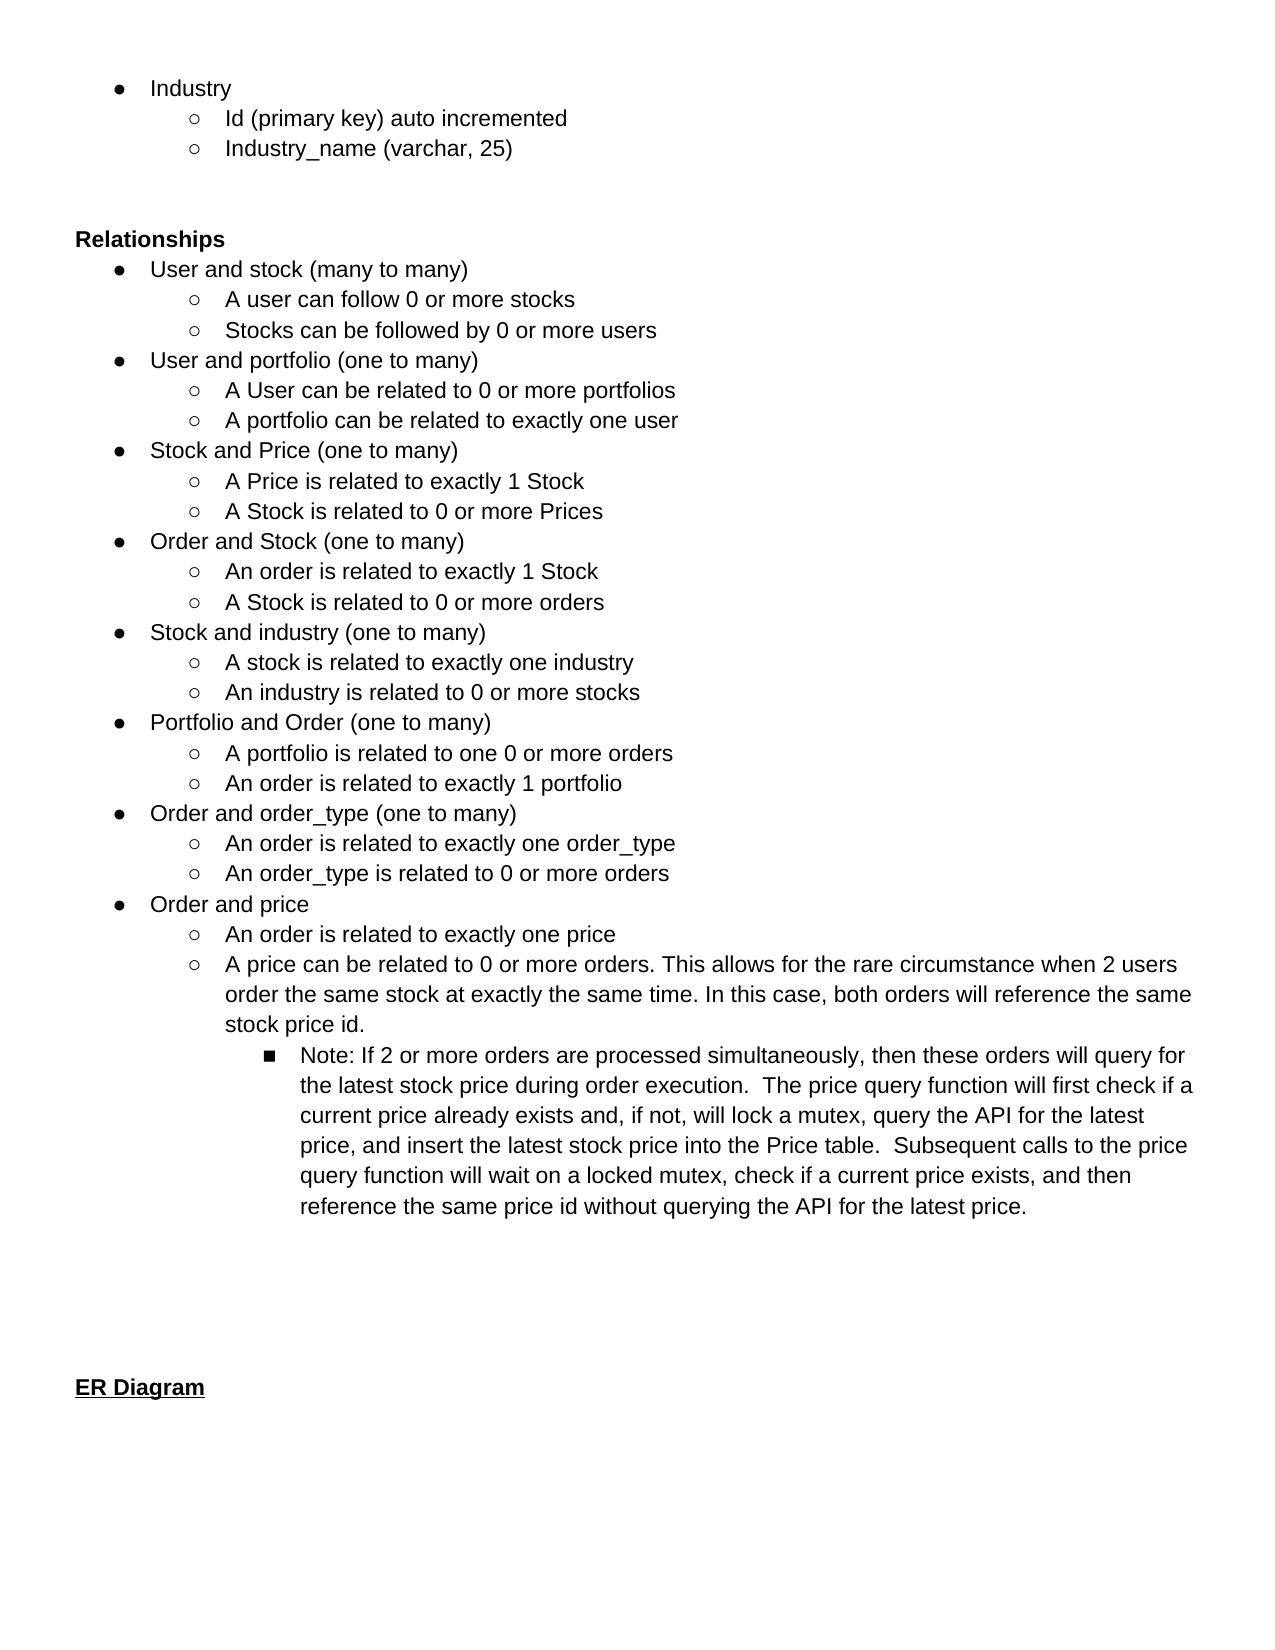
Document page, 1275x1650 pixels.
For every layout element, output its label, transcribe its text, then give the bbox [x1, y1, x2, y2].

list A stock is related to exactly one industry [187, 649, 1200, 675]
list Order and order_type (one to many) [112, 800, 1200, 826]
list An order_type is related to 0 or more orders [187, 860, 1200, 887]
list An order is related to exactly one price [187, 921, 1200, 947]
list Stocks can be followed by 0 or more users [187, 317, 1200, 343]
list A Stock is related to 0 or more orders [187, 588, 1200, 615]
list An industry is related to 0 or more stocks [187, 679, 1200, 706]
list Industry [112, 75, 1200, 101]
text Relationships [75, 226, 1200, 252]
list A portfolio is related to one 0 or more orders [187, 739, 1200, 766]
list Portfolio and Order (one to many) [112, 709, 1200, 736]
list User and portfolio (one to many) [112, 347, 1200, 373]
list Order and price [112, 891, 1200, 917]
list Industry_name (varchar, 25) [187, 135, 1200, 162]
text ER Diagram [75, 1374, 1200, 1400]
list An order is related to exactly 1 Stock [187, 558, 1200, 585]
list Id (primary key) auto incremented [187, 105, 1200, 132]
list Stock and Price (one to many) [112, 437, 1200, 464]
list An order is related to exactly one order_type [187, 830, 1200, 857]
list User and stock (many to many) [112, 256, 1200, 283]
list A Price is related to exactly 1 Stock [187, 468, 1200, 494]
list Stock and industry (one to many) [112, 619, 1200, 645]
list A User can be related to 0 or more portfolios [187, 377, 1200, 403]
list A user can follow 0 or more stocks [187, 286, 1200, 313]
list Note: If 2 or more orders are processed simultaneously, then these orders will query for the latest stock price during order execution. The price query function will first check if a current price already exists and, if not, will lock a mutex, query the API for the latest price, and insert the latest stock price into the Price table. Subsequent calls to the price query function will wait on a locked mutex, check if a current price exists, and then reference the same price id without querying the API for the latest price. [262, 1042, 1200, 1219]
list A portfolio can be related to exactly one user [187, 407, 1200, 434]
list Order and Stock (one to many) [112, 528, 1200, 554]
list A Stock is related to 0 or more Prices [187, 498, 1200, 524]
list A price can be related to 0 or more orders. This allows for the rare circumstance when 2 users order the same stock at exactly the same time. In this case, both orders will reference the same stock price id. [187, 951, 1200, 1038]
list An order is related to exactly 1 portfolio [187, 770, 1200, 796]
